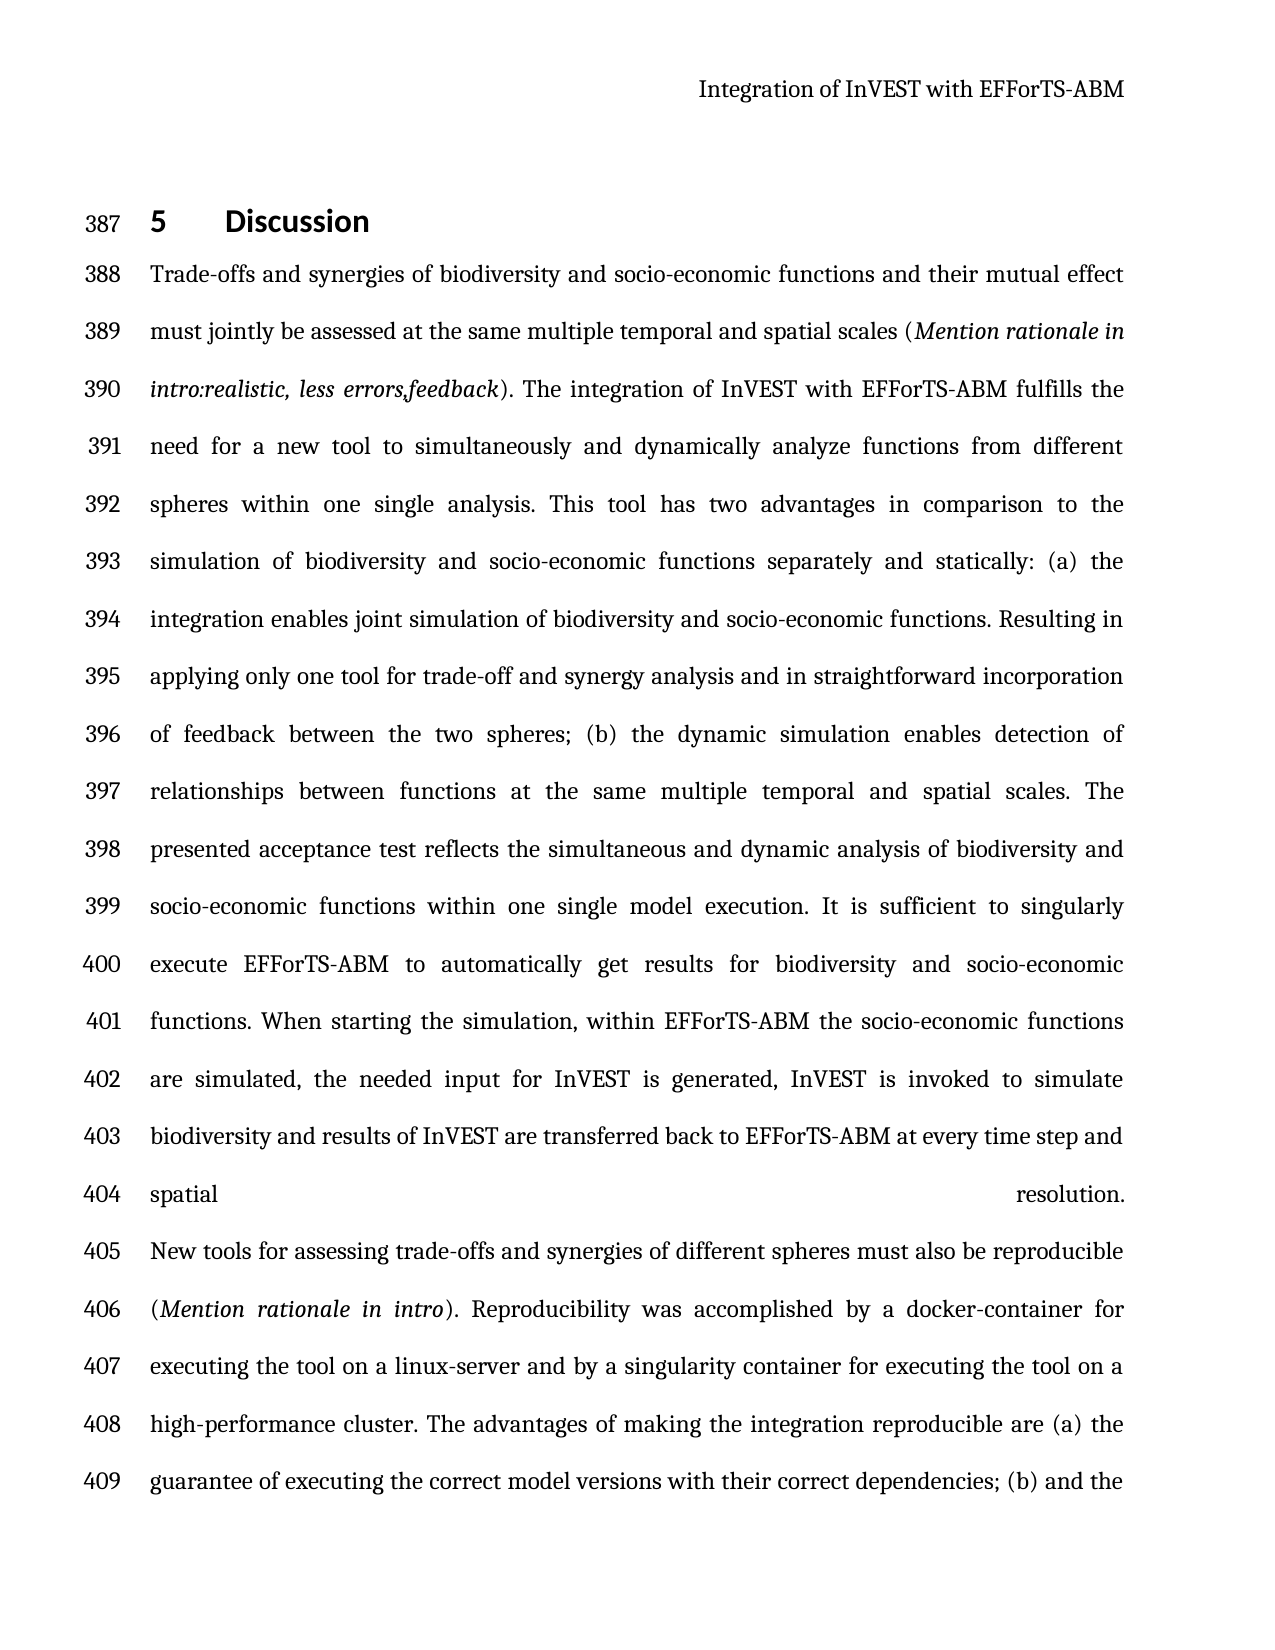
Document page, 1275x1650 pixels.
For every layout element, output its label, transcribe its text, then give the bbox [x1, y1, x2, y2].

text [150, 259, 1125, 1496]
subtitle 5 Discussion [150, 200, 1125, 241]
